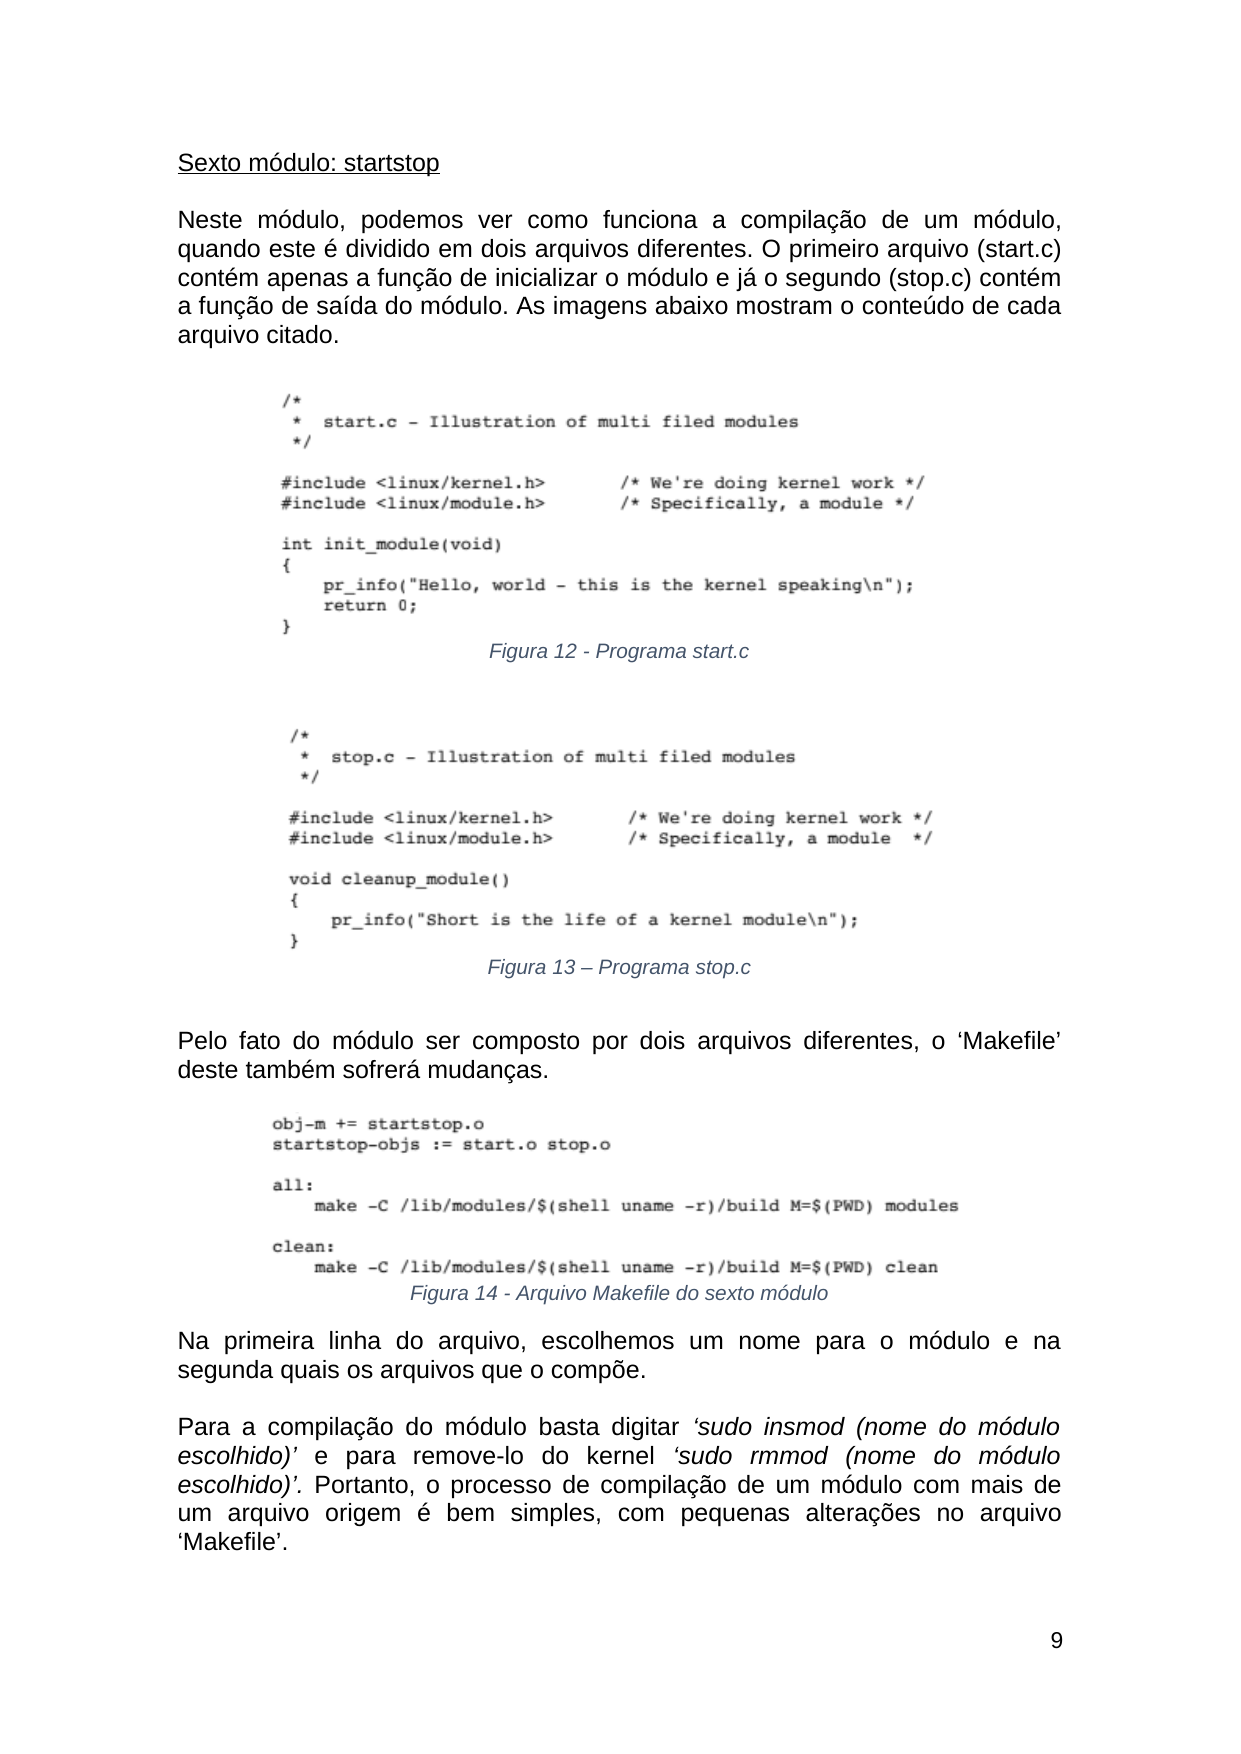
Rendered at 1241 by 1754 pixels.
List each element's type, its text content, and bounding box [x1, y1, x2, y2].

text Na primeira linha do arquivo, escolhemos um nome para o módulo e na segunda quais os arquivos que o compõe. [177, 1326, 1063, 1383]
picture [267, 1112, 974, 1282]
text Figura 14 - Arquivo Makefile do sexto módulo [177, 1281, 1063, 1305]
text Neste módulo, podemos ver como funciona a compilação de um módulo, quando este é dividido em dois arquivos diferentes. O primeiro arquivo (start.c) contém apenas a função de inicializar o módulo e já o segundo (stop.c) contém a função de saída do módulo. As imagens abaixo mostram o conteúdo de cada arquivo citado. [177, 205, 1063, 349]
picture [271, 377, 970, 639]
picture [281, 709, 959, 955]
text Figura 12 - Programa start.c [177, 638, 1063, 662]
text Sexto módulo: startstop [177, 148, 1063, 176]
text Figura 13 – Programa stop.c [177, 955, 1063, 979]
text Pelo fato do módulo ser composto por dois arquivos diferentes, o ‘Makefile’ deste também sofrerá mudanças. [177, 1026, 1063, 1084]
text Para a compilação do módulo basta digitar ‘sudo insmod (nome do módulo escolhido)’ e para remove-lo do kernel ‘sudo rmmod (nome do módulo escolhido)’. Portanto, o processo de compilação de um módulo com mais de um arquivo origem é bem simples, com pequenas alterações no arquivo ‘Makefile’. [177, 1412, 1063, 1556]
